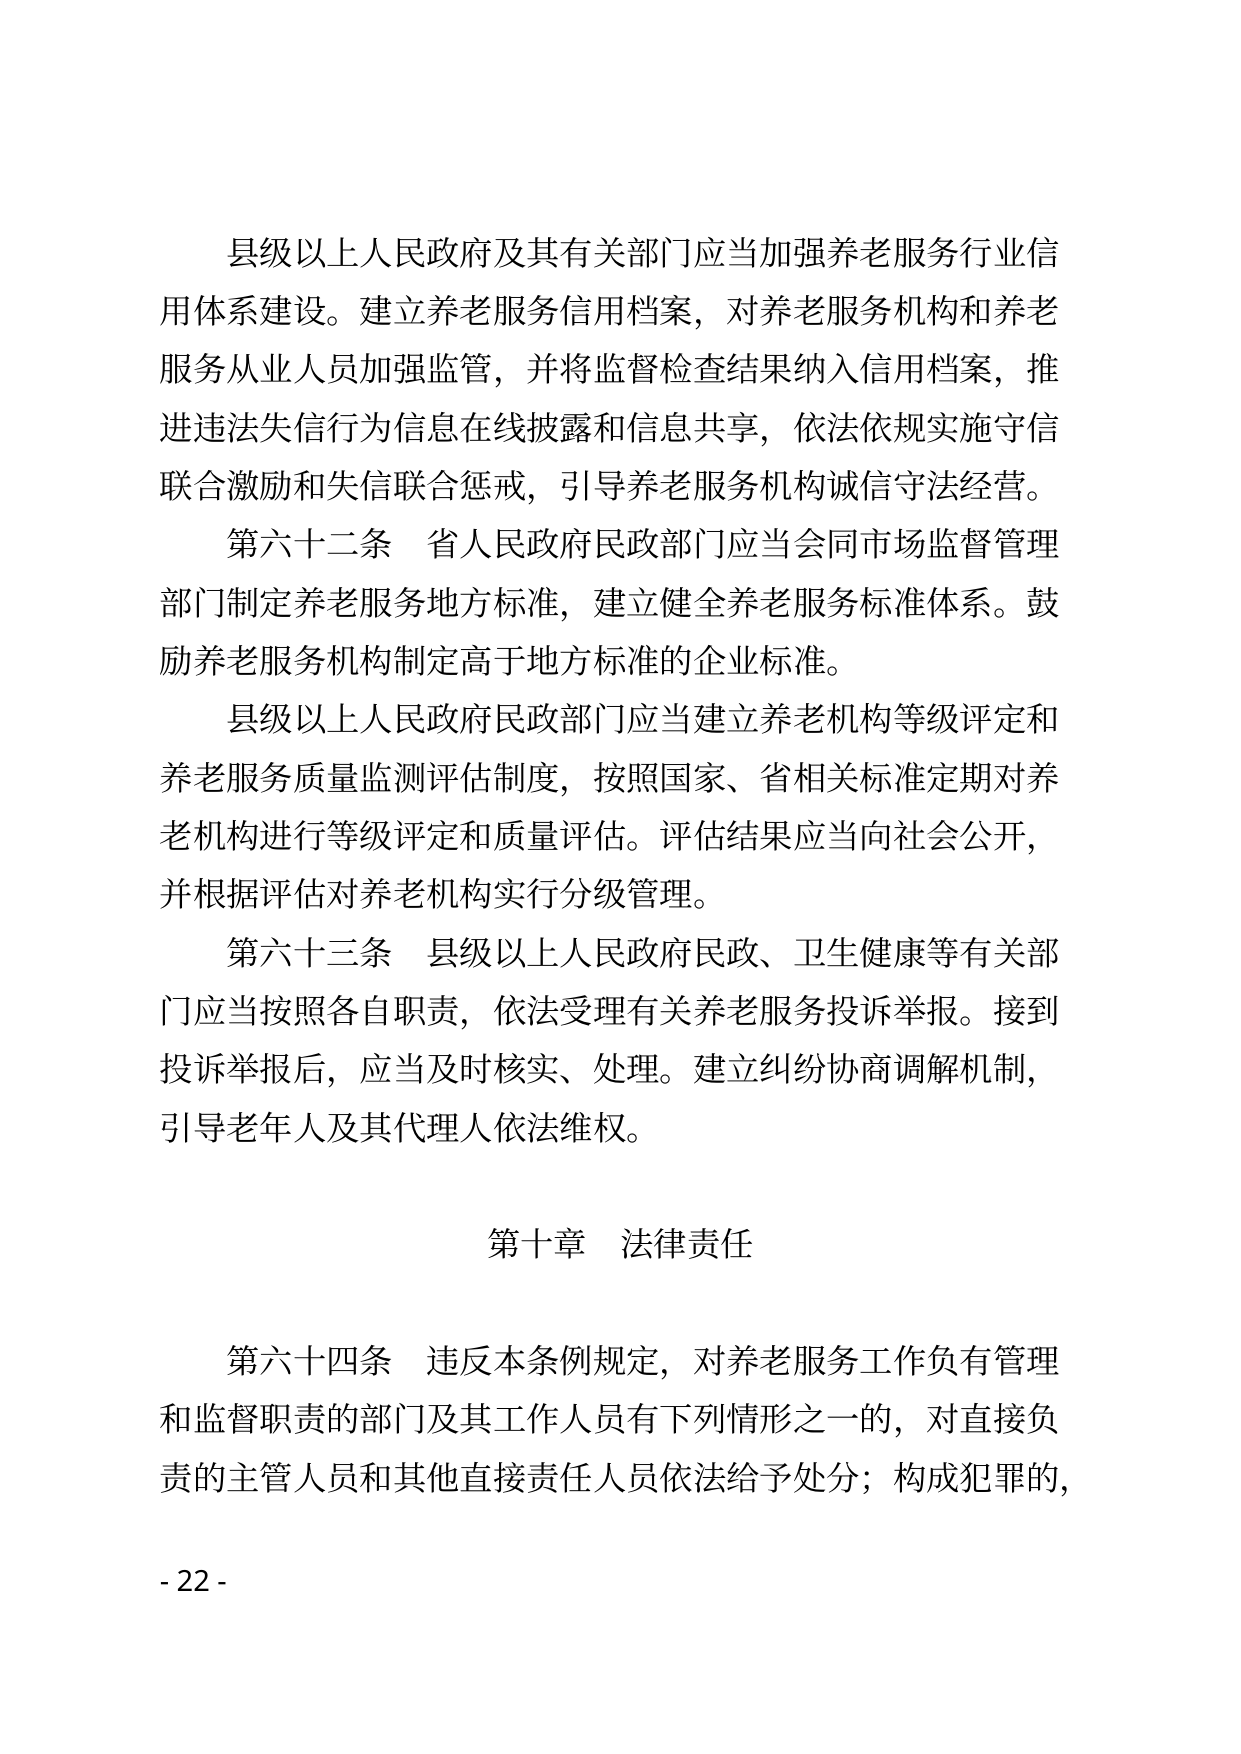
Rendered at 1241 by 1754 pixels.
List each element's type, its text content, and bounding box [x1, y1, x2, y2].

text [159, 1327, 1081, 1502]
text 第六十三条 县级以上人民政府民政、卫生健康等有关部门应当按照各自职责，依法受理有关养老服务投诉举报。接到投诉举报后，应当及时核实、处理。建立纠纷协商调解机制，引导老年人及其代理人依法维权。 [159, 918, 1081, 1152]
text 第十章 法律责任 [159, 1210, 1081, 1268]
text 县级以上人民政府及其有关部门应当加强养老服务行业信用体系建设。建立养老服务信用档案，对养老服务机构和养老服务从业人员加强监管，并将监督检查结果纳入信用档案，推进违法失信行为信息在线披露和信息共享，依法依规实施守信联合激励和失信联合惩戒，引导养老服务机构诚信守法经营。 [159, 218, 1081, 510]
text 县级以上人民政府民政部门应当建立养老机构等级评定和养老服务质量监测评估制度，按照国家、省相关标准定期对养老机构进行等级评定和质量评估。评估结果应当向社会公开，并根据评估对养老机构实行分级管理。 [159, 685, 1081, 918]
text 第六十二条 省人民政府民政部门应当会同市场监督管理部门制定养老服务地方标准，建立健全养老服务标准体系。鼓励养老服务机构制定高于地方标准的企业标准。 [159, 510, 1081, 685]
